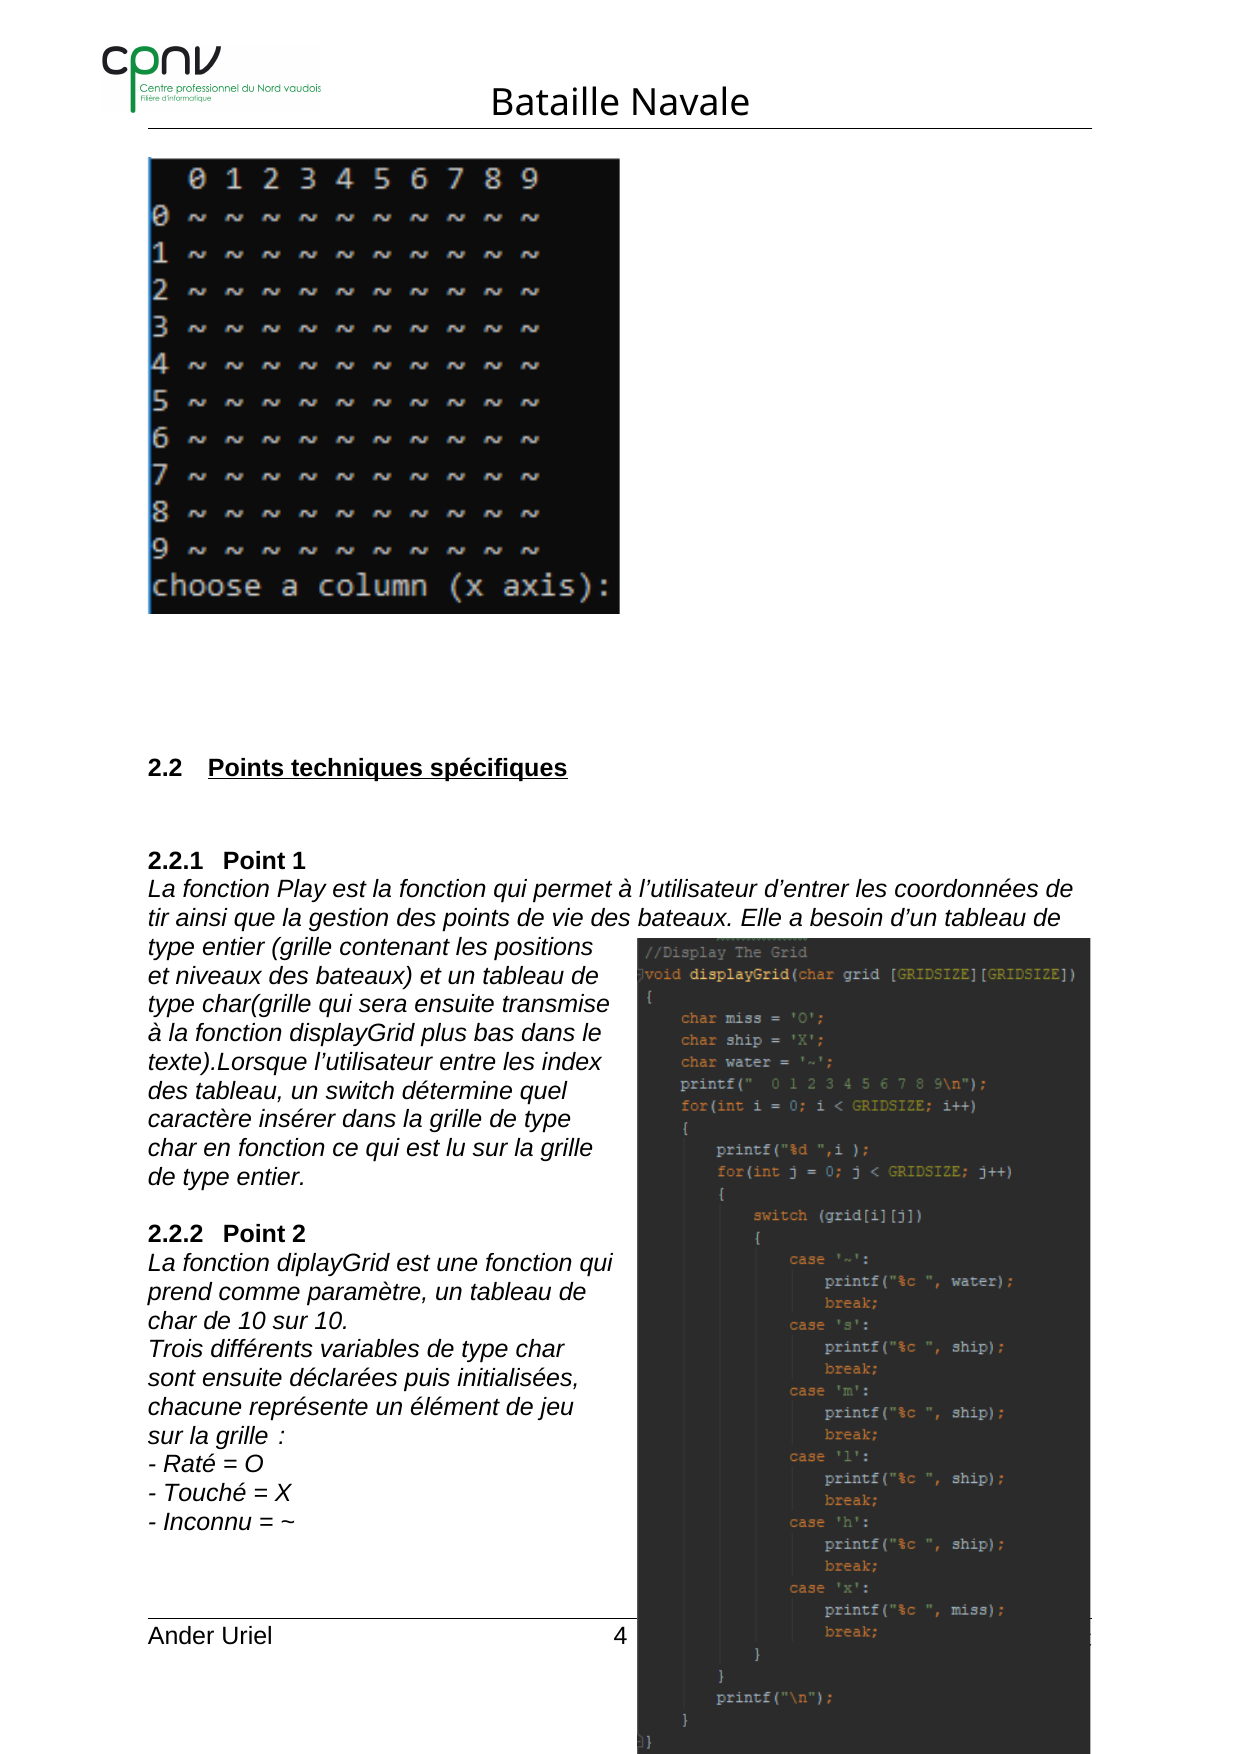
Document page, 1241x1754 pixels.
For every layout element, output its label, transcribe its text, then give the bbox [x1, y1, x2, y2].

subtitle Points techniques spécifiques [148, 753, 1092, 782]
text La fonction diplayGrid est une fonction qui prend comme paramètre, un tableau de char de 10 sur 10. [148, 1248, 637, 1334]
text La fonction Play est la fonction qui permet à l’utilisateur d’entrer les coordonnées de tir ainsi que la gestion des points de vie des bateaux. Elle a besoin d’un tableau de type entier (grille contenant les positions et niveaux des bateaux) et un tableau de type char(grille qui sera ensuite transmise à la fonction displayGrid plus bas dans le texte).Lorsque l’utilisateur entre les index des tableau, un switch détermine quel caractère insérer dans la grille de type char en fonction ce qui est lu sur la grille de type entier. [148, 874, 1092, 1191]
picture [637, 938, 1091, 1754]
text - Raté = O [148, 1449, 637, 1478]
subtitle Point 2 [148, 1219, 637, 1248]
text - Touché = X [148, 1478, 637, 1507]
text - Inconnu = ~ [148, 1507, 637, 1536]
subtitle Point 1 [148, 846, 1092, 874]
picture [102, 46, 321, 113]
text Trois différents variables de type char sont ensuite déclarées puis initialisées, chacune représente un élément de jeu sur la grille : [148, 1334, 637, 1449]
picture [147, 157, 620, 614]
